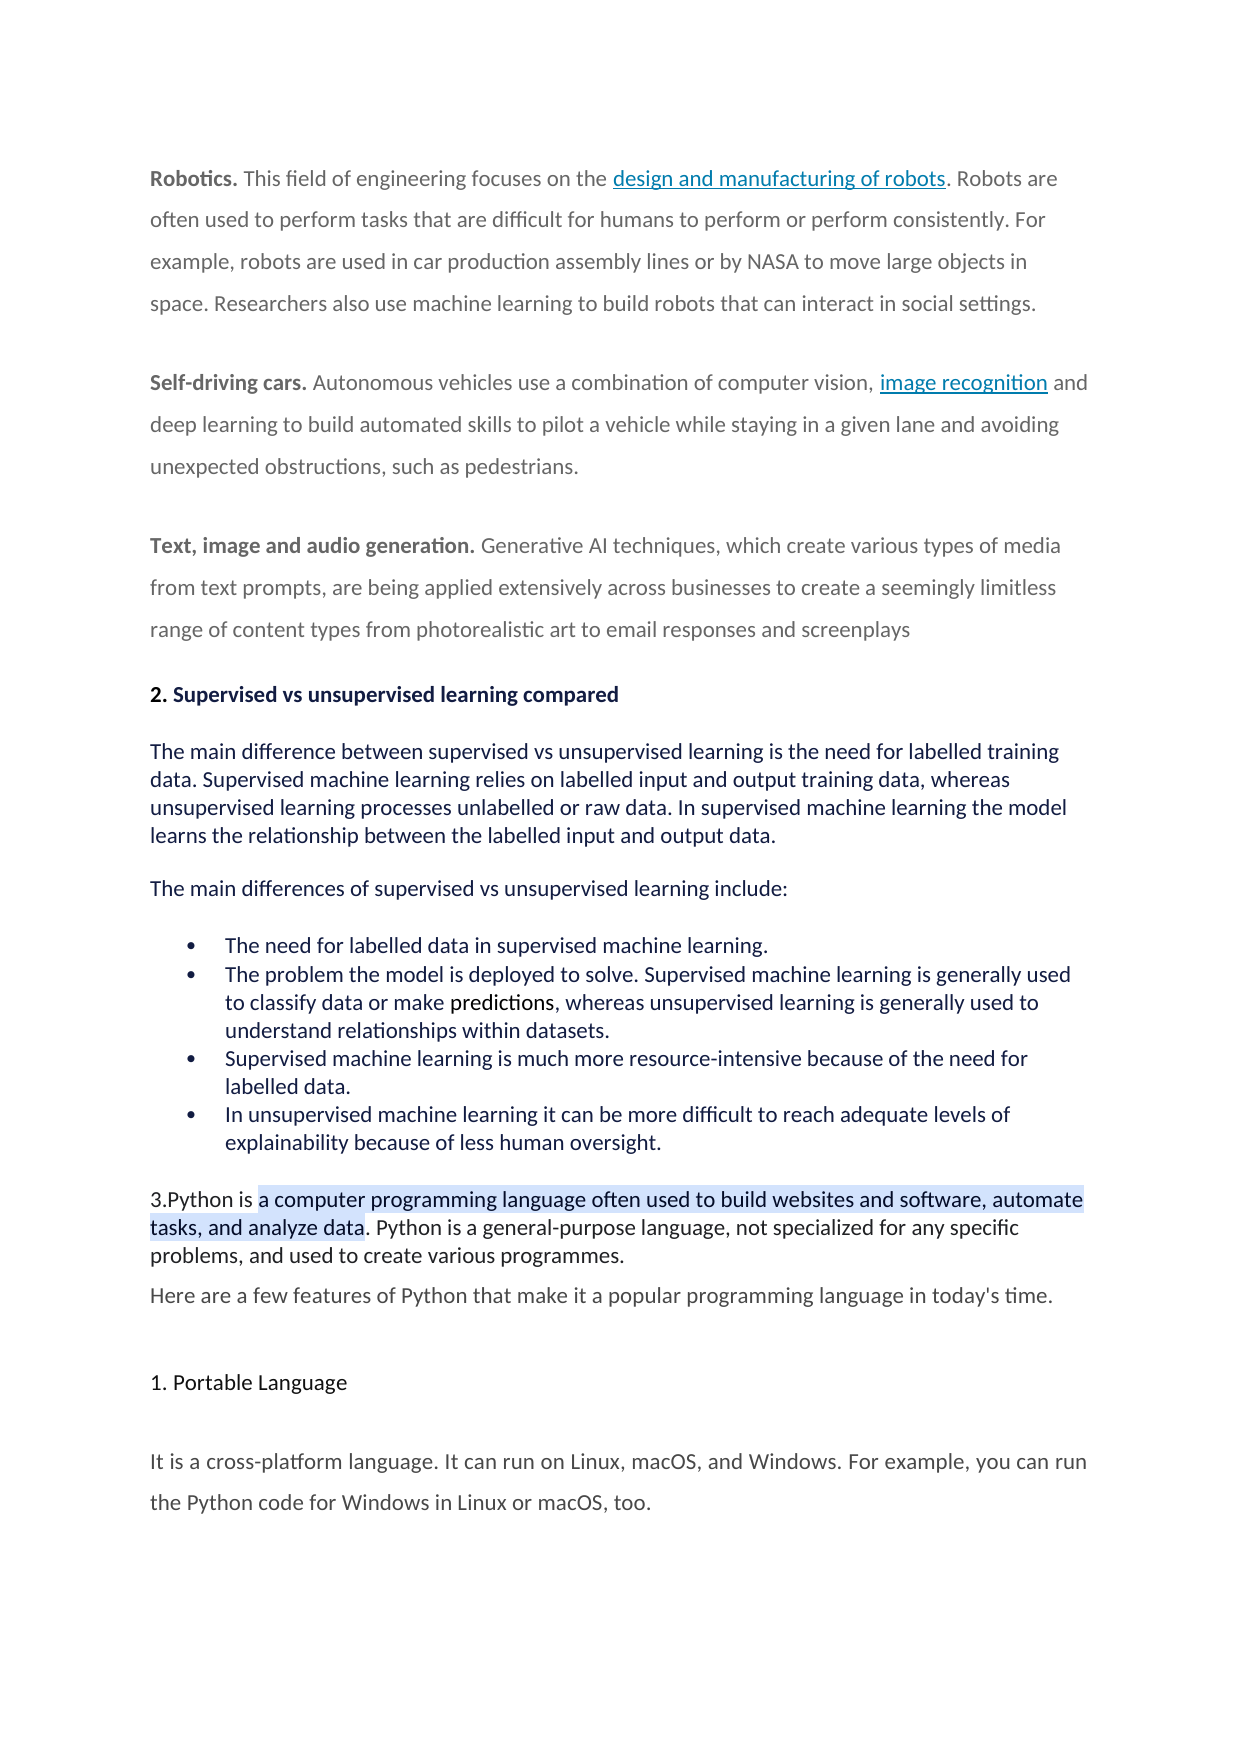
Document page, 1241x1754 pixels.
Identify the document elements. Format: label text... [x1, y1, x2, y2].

text Self-driving cars. Autonomous vehicles use a combination of computer vision, image recognition and deep learning to build automated skills to pilot a vehicle while staying in a given lane and avoiding unexpected obstructions, such as pedestrians. [150, 354, 1090, 480]
text It is a cross-platform language. It can run on Linux, macOS, and Windows. For example, you can run the Python code for Windows in Linux or macOS, too. [150, 1435, 1090, 1516]
list The need for labelled data in supervised machine learning. [187, 932, 1090, 960]
text 3.Python is a computer programming language often used to build websites and software, automate tasks, and analyze data. Python is a general-purpose language, not specialized for any specific problems, and used to create various programmes. [150, 1185, 1090, 1269]
text The main differences of supervised vs unsupervised learning include: [150, 874, 1090, 902]
text Text, image and audio generation. Generative AI techniques, which create various types of media from text prompts, are being applied extensively across businesses to create a seemingly limitless range of content types from photorealistic art to email responses and screenplays [150, 517, 1090, 643]
list The problem the model is deployed to solve. Supervised machine learning is generally used to classify data or make predictions, whereas unsupervised learning is generally used to understand relationships within datasets. [187, 960, 1090, 1044]
subtitle 2. Supervised vs unsupervised learning compared [150, 680, 1090, 708]
text Here are a few features of Python that make it a popular programming language in today's time. [150, 1269, 1090, 1310]
subtitle 1. Portable Language [150, 1349, 1090, 1396]
text The main difference between supervised vs unsupervised learning is the need for labelled training data. Supervised machine learning relies on labelled input and output training data, whereas unsupervised learning processes unlabelled or raw data. In supervised machine learning the model learns the relationship between the labelled input and output data. [150, 737, 1090, 849]
list Supervised machine learning is much more resource-intensive because of the need for labelled data. [187, 1044, 1090, 1100]
list In unsupervised machine learning it can be more difficult to reach adequate levels of explainability because of less human oversight. [187, 1100, 1090, 1156]
text Robotics. This field of engineering focuses on the design and manufacturing of robots. Robots are often used to perform tasks that are difficult for humans to perform or perform consistently. For example, robots are used in car production assembly lines or by NASA to move large objects in space. Researchers also use machine learning to build robots that can interact in social settings. [150, 150, 1090, 317]
